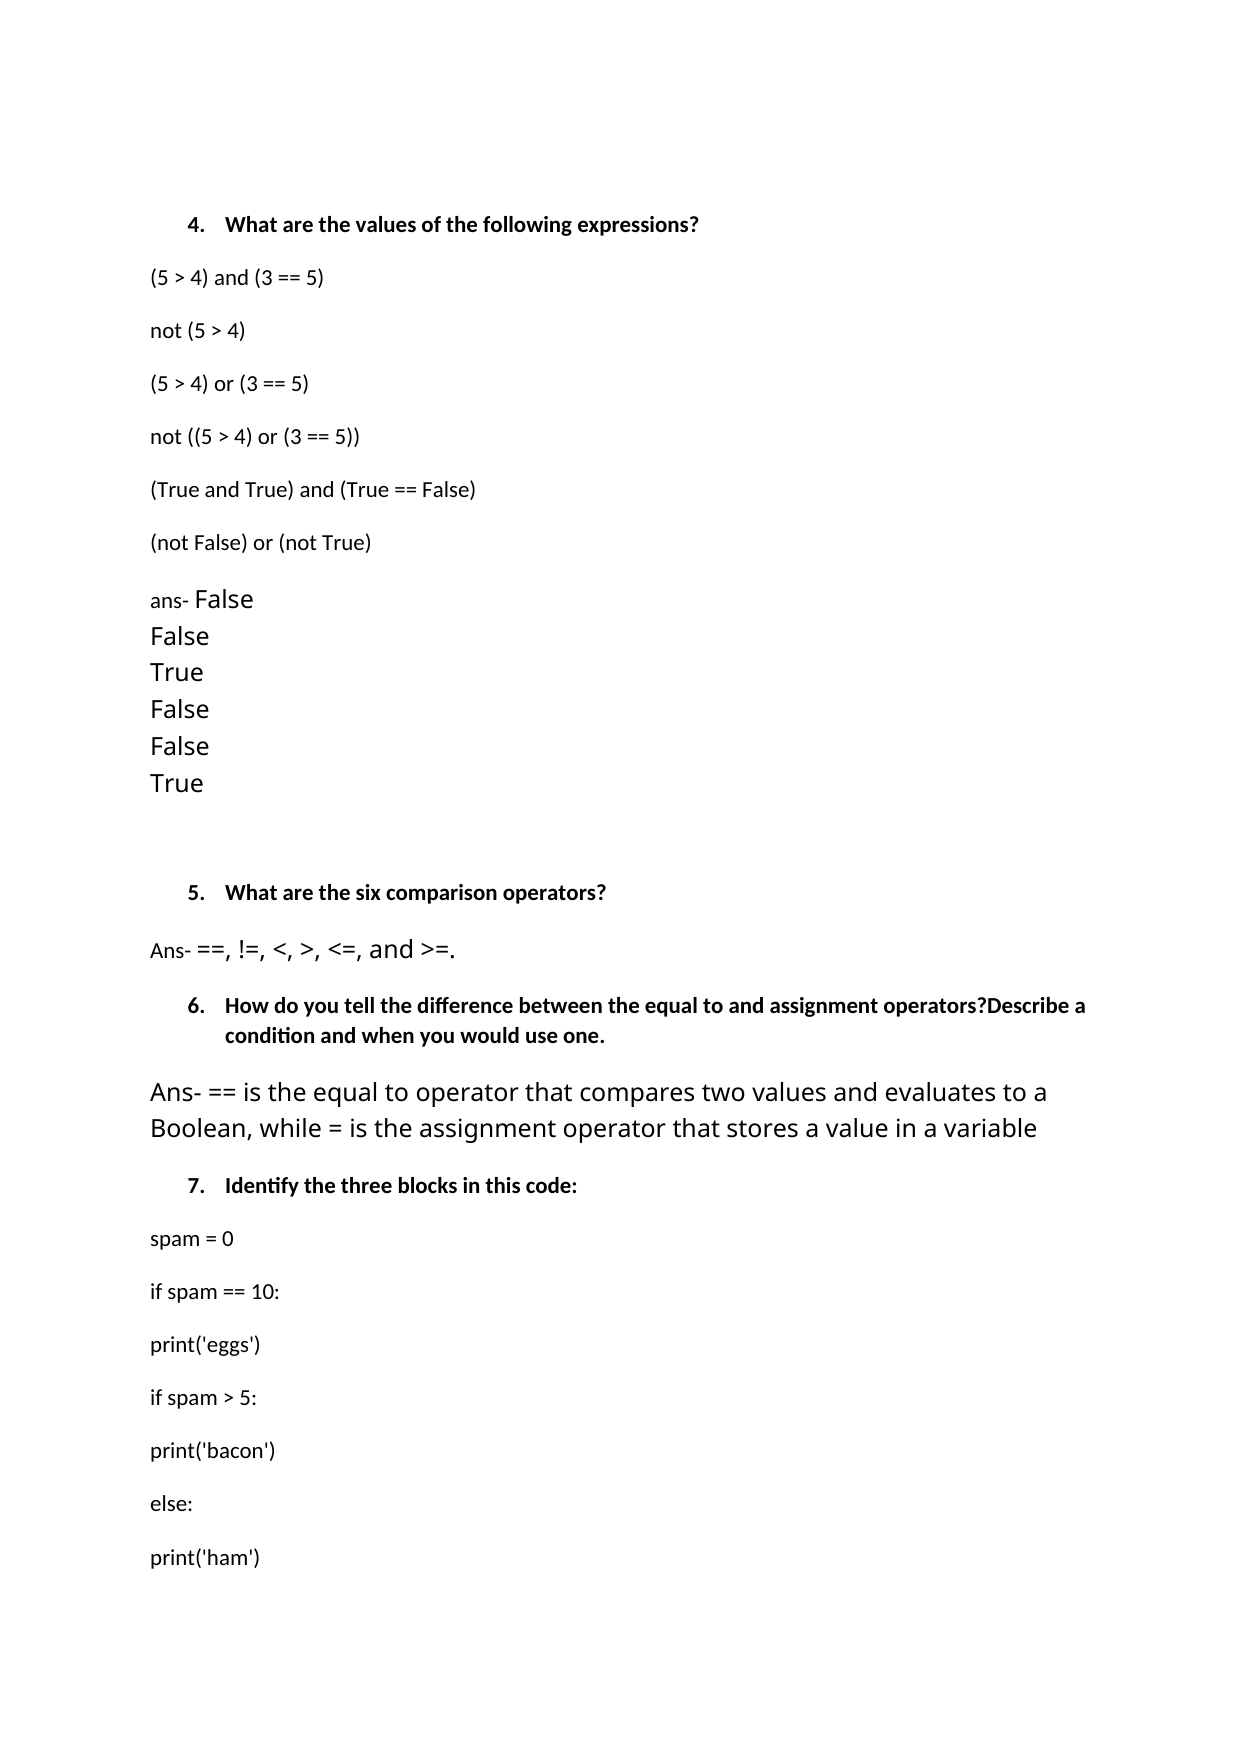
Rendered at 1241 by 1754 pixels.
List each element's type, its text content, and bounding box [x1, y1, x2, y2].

text print('ham') [150, 1543, 1090, 1571]
text Ans- ==, !=, <, >, <=, and >=. [150, 931, 1090, 965]
text not ((5 > 4) or (3 == 5)) [150, 422, 1090, 450]
list What are the six comparison operators? [187, 878, 1090, 906]
text print('bacon') [150, 1436, 1090, 1464]
text spam = 0 [150, 1224, 1090, 1252]
text ans- False False True False False True [150, 582, 1090, 799]
list Identify the three blocks in this code: [187, 1171, 1090, 1199]
text (5 > 4) and (3 == 5) [150, 263, 1090, 291]
text (True and True) and (True == False) [150, 475, 1090, 503]
text print('eggs') [150, 1330, 1090, 1358]
list What are the values of the following expressions? [187, 210, 1090, 238]
text not (5 > 4) [150, 316, 1090, 344]
text else: [150, 1489, 1090, 1518]
text if spam == 10: [150, 1277, 1090, 1305]
text if spam > 5: [150, 1383, 1090, 1411]
text Ans- == is the equal to operator that compares two values and evaluates to a Boolean, while = is the assignment operator that stores a value in a variable [150, 1074, 1090, 1145]
list How do you tell the difference between the equal to and assignment operators?Describe a condition and when you would use one. [187, 991, 1090, 1049]
text (5 > 4) or (3 == 5) [150, 369, 1090, 397]
text (not False) or (not True) [150, 528, 1090, 556]
